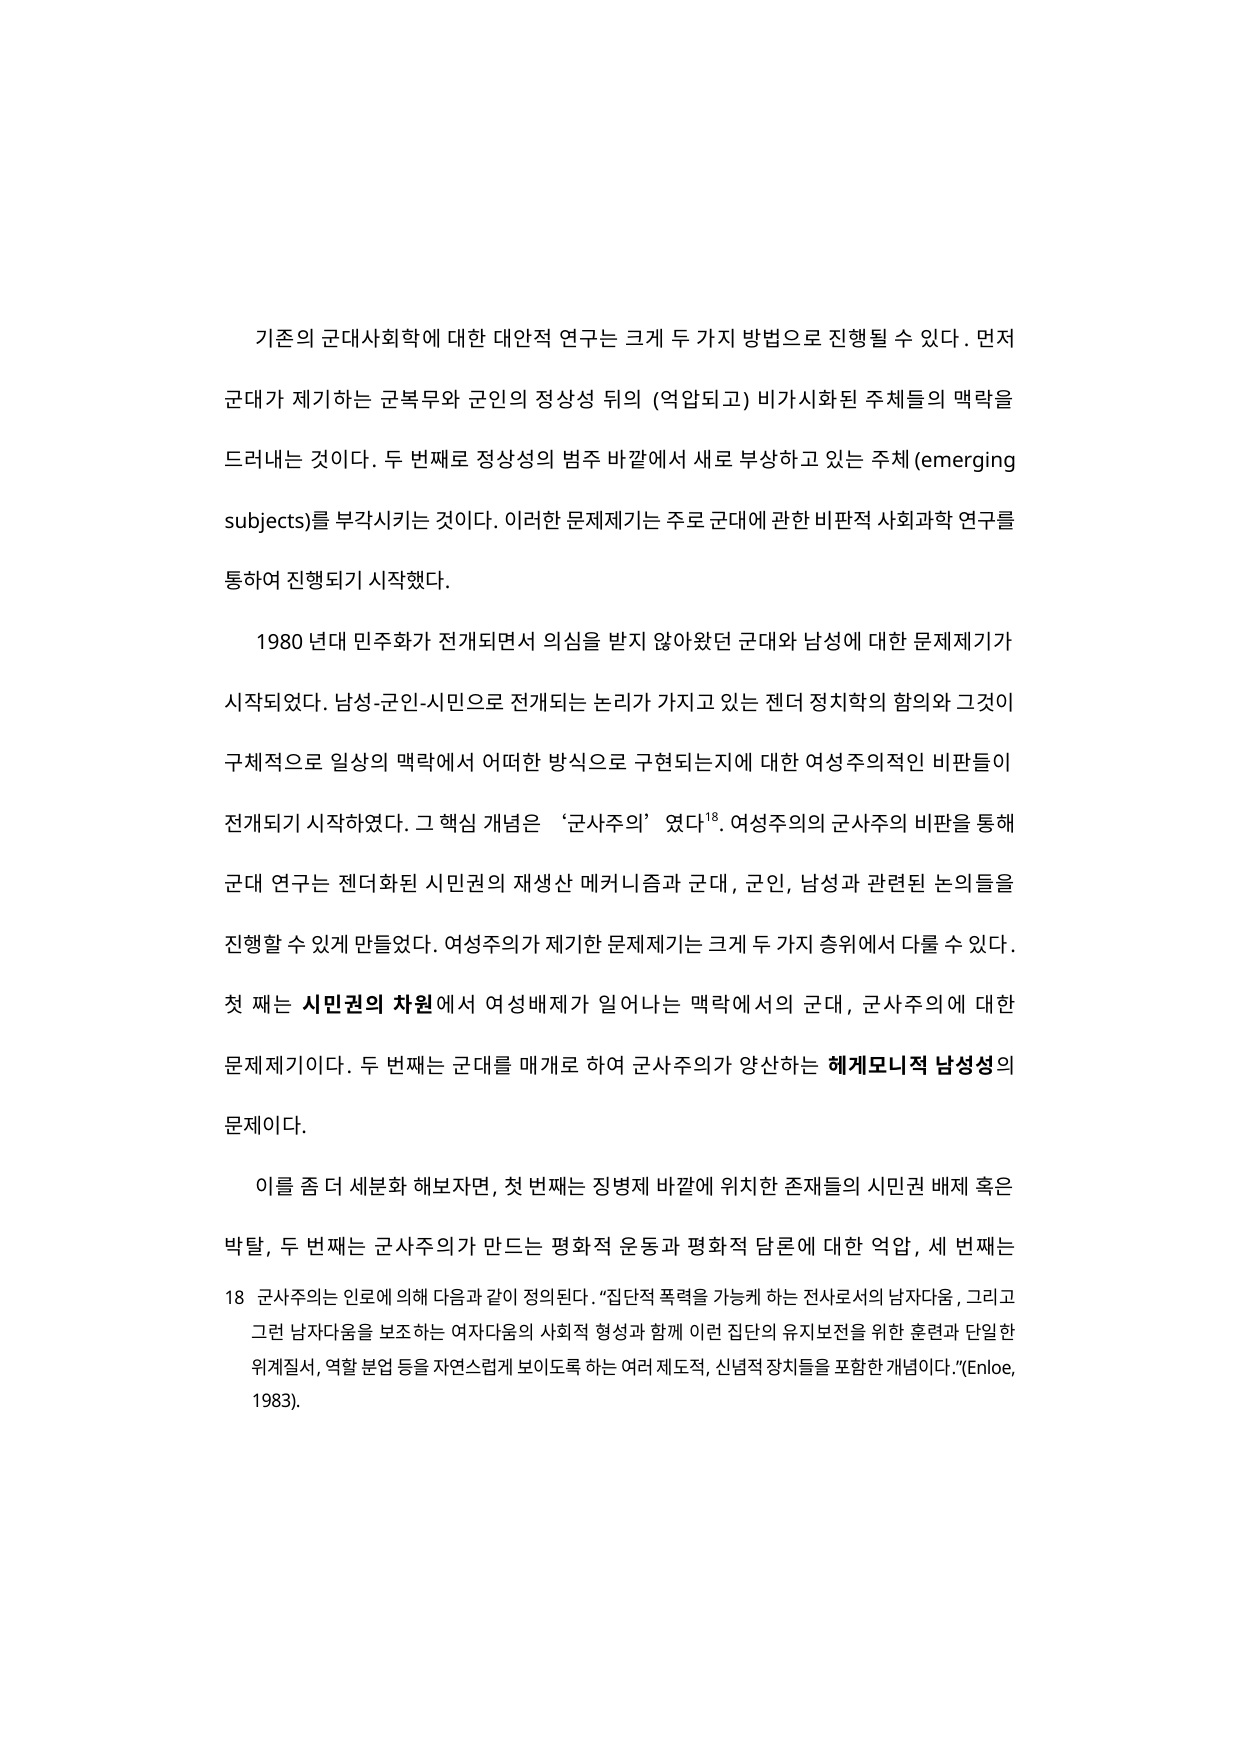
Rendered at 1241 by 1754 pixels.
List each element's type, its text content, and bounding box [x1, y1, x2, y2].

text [224, 1170, 1016, 1261]
text 기존의 군대사회학에 대한 대안적 연구는 크게 두 가지 방법으로 진행될 수 있다. 먼저 군대가 제기하는 군복무와 군인의 정상성 뒤의 (억압되고) 비가시화된 주체들의 맥락을 드러내는 것이다. 두 번째로 정상성의 범주 바깥에서 새로 부상하고 있는 주체(emerging subjects)를 부각시키는 것이다. 이러한 문제제기는 주로 군대에 관한 비판적 사회과학 연구를 통하여 진행되기 시작했다. [224, 323, 1016, 595]
text 1980년대 민주화가 전개되면서 의심을 받지 않아왔던 군대와 남성에 대한 문제제기가 시작되었다. 남성-군인-시민으로 전개되는 논리가 가지고 있는 젠더 정치학의 함의와 그것이 구체적으로 일상의 맥락에서 어떠한 방식으로 구현되는지에 대한 여성주의적인 비판들이 전개되기 시작하였다. 그 핵심 개념은 ‘군사주의’였다. 여성주의의 군사주의 비판을 통해 군대 연구는 젠더화된 시민권의 재생산 메커니즘과 군대, 군인, 남성과 관련된 논의들을 진행할 수 있게 만들었다. 여성주의가 제기한 문제제기는 크게 두 가지 층위에서 다룰 수 있다. 첫 째는 시민권의 차원에서 여성배제가 일어나는 맥락에서의 군대, 군사주의에 대한 문제제기이다. 두 번째는 군대를 매개로 하여 군사주의가 양산하는 헤게모니적 남성성의 문제이다. [224, 625, 1016, 1140]
